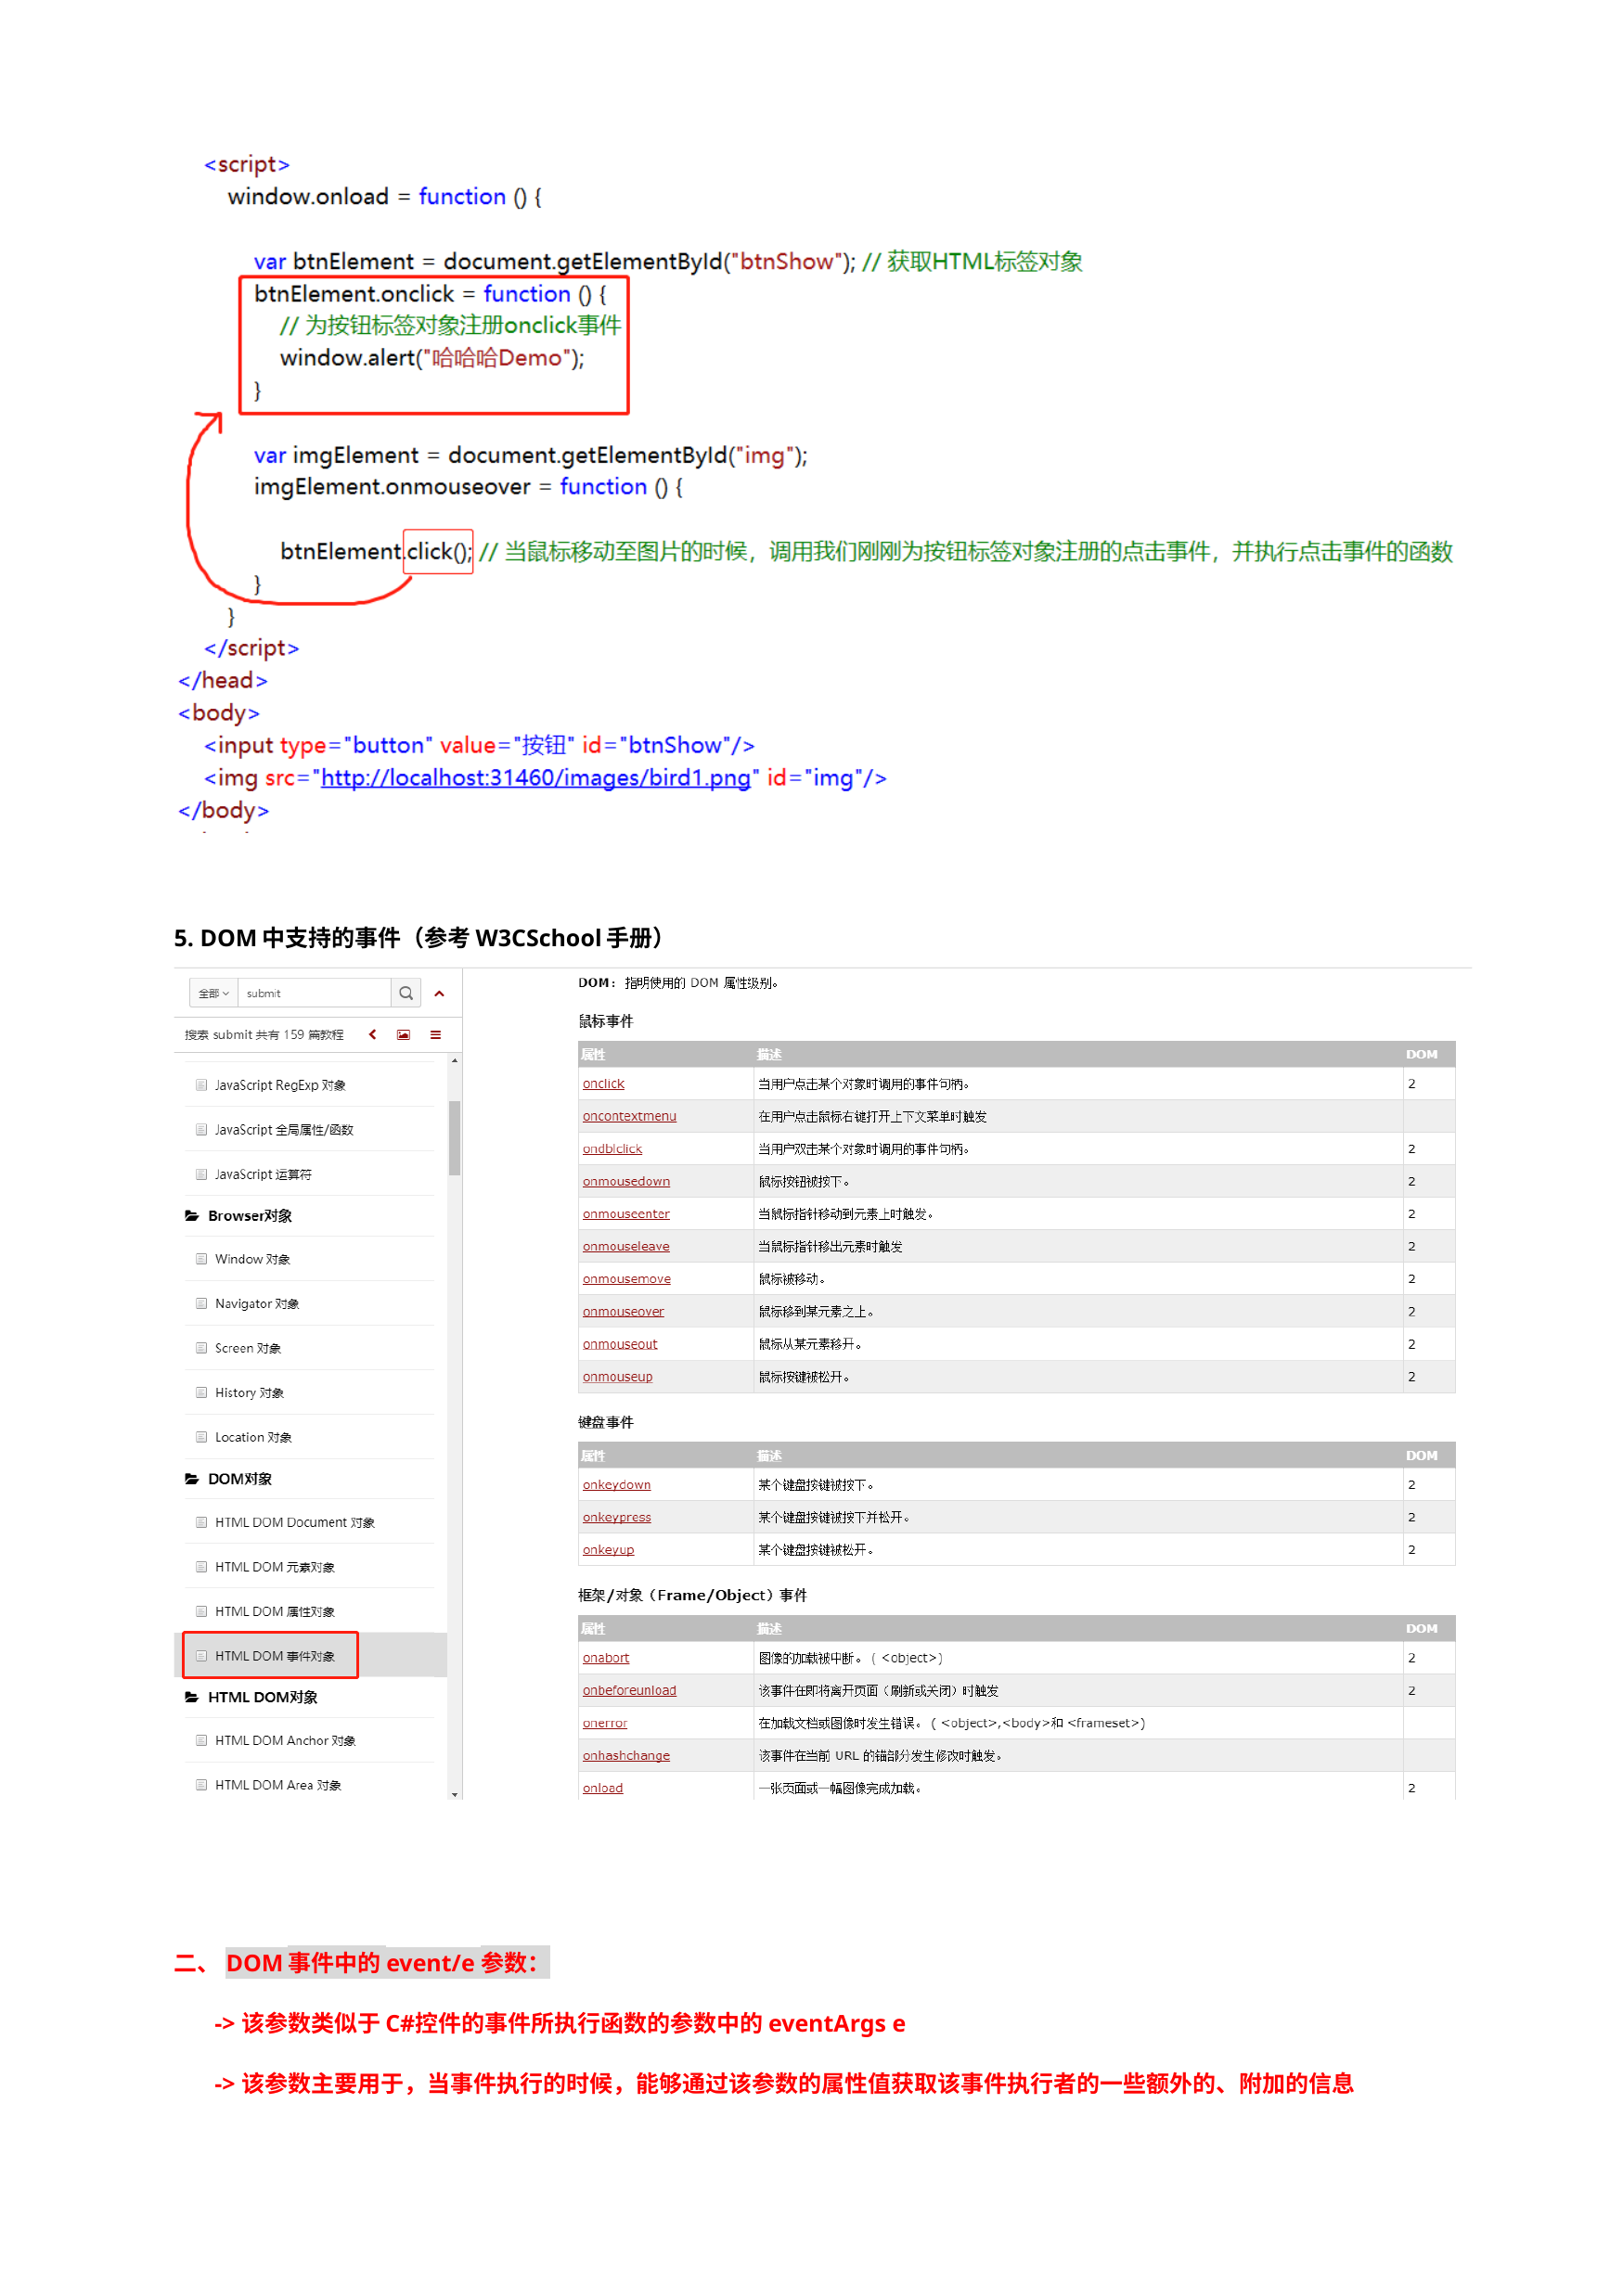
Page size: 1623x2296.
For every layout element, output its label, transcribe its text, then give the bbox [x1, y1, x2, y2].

list -> 该参数主要用于，当事件执行的时候，能够通过该参数的属性值获取该事件执行者的一些额外的、附加的信息 [174, 2052, 1449, 2112]
list -> 该参数类似于C#控件的事件所执行函数的参数中的 eventArgs e [174, 1992, 1449, 2052]
list DOM事件中的 event/e 参数： [174, 1931, 1449, 1992]
picture [174, 967, 1473, 1800]
picture [174, 152, 1483, 833]
list DOM中支持的事件（参考W3CSchool手册） [174, 906, 1449, 967]
